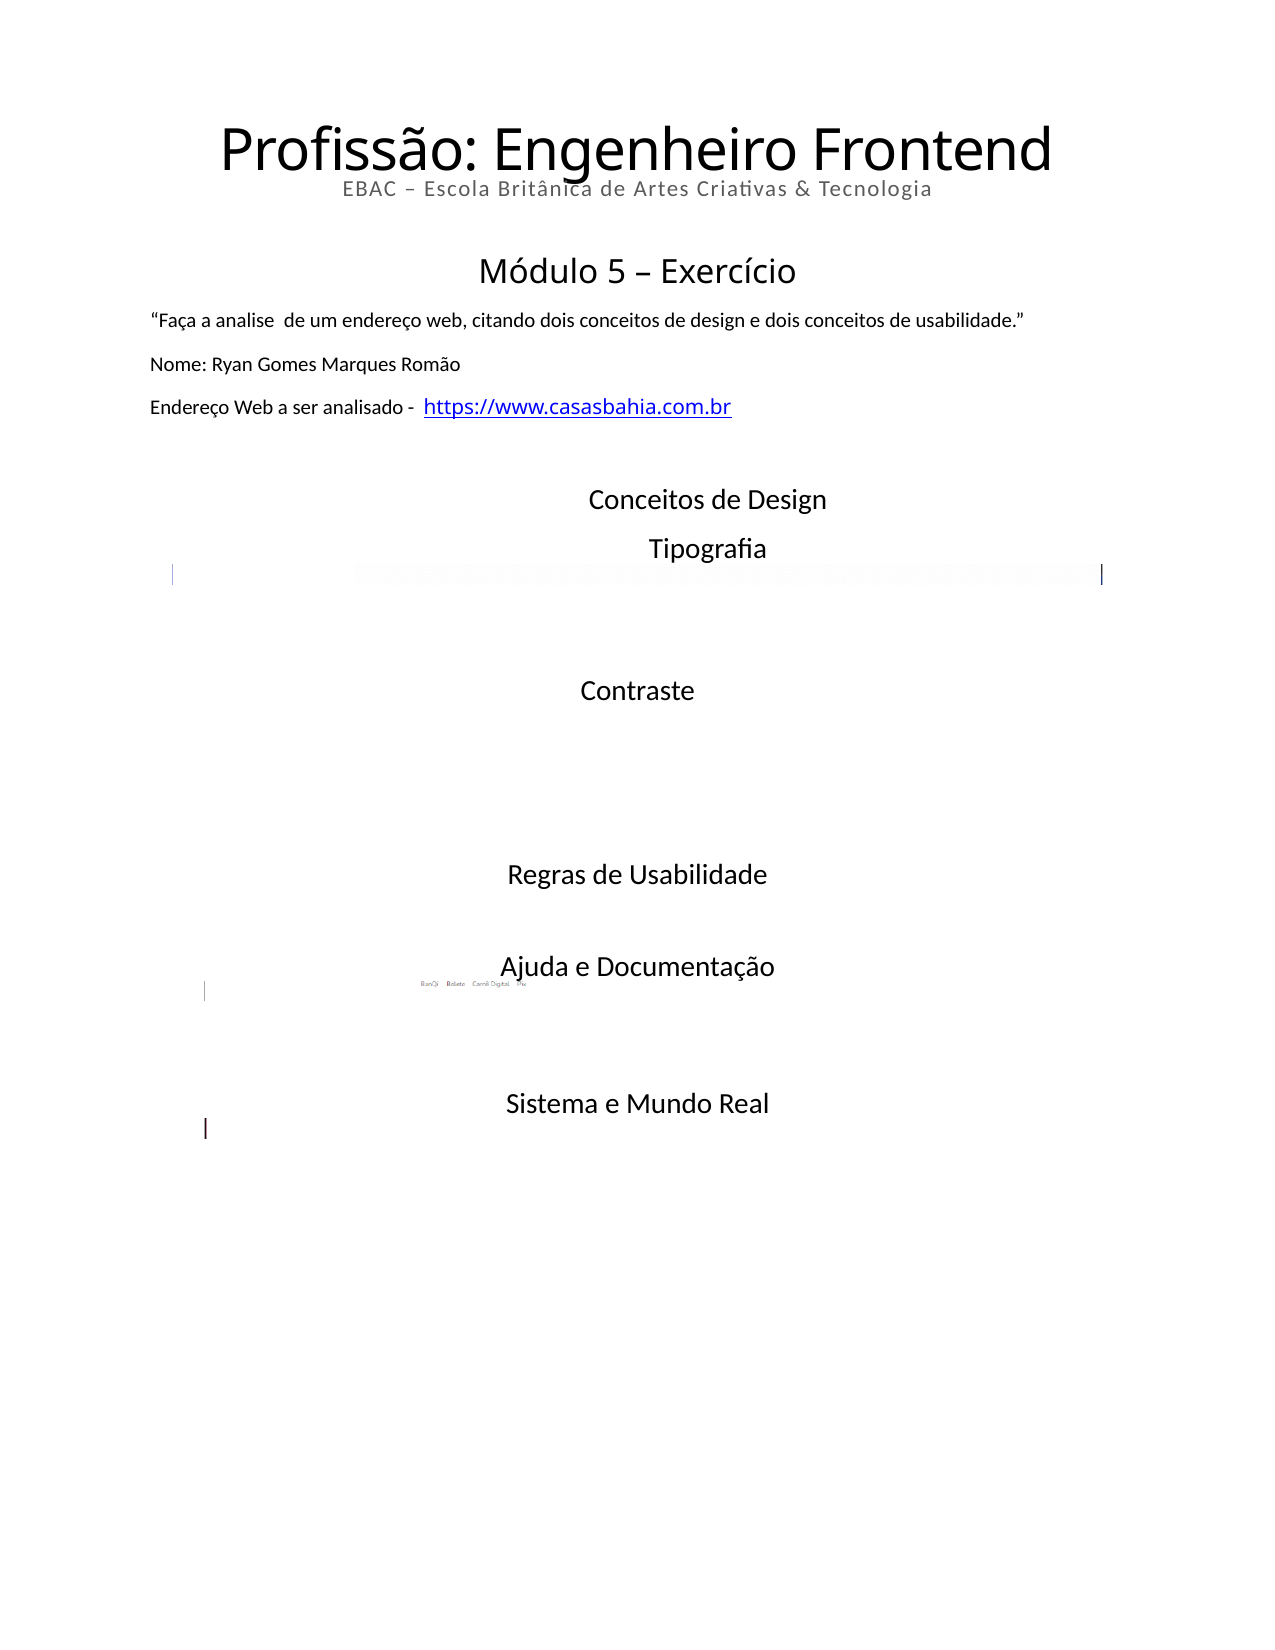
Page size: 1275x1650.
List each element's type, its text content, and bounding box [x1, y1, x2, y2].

text Contraste [150, 677, 1125, 706]
text Nome: Ryan Gomes Marques Romão [150, 349, 1125, 377]
text Profissão: Engenheiro Frontend [150, 150, 584, 175]
text Profissão: Engenheiro Frontend [589, 150, 1125, 175]
text Módulo 5 – Exercício [150, 262, 1125, 289]
text Regras de Usabilidade [150, 864, 1125, 889]
text Ajuda e Documentação [150, 956, 1125, 981]
text “Faça a analise de um endereço web, citando dois conceitos de design e dois conceitos de usabilidade.” [150, 306, 1125, 333]
text Conceitos de Design [150, 486, 1266, 515]
text Sistema e Mundo Real [150, 1093, 1125, 1118]
text Tipografia [150, 536, 1266, 565]
text EBAC – Escola Britânica de Artes Criativas & Tecnologia [150, 175, 1125, 202]
text Endereço Web a ser analisado - https://www.casasbahia.com.br [150, 393, 1125, 420]
